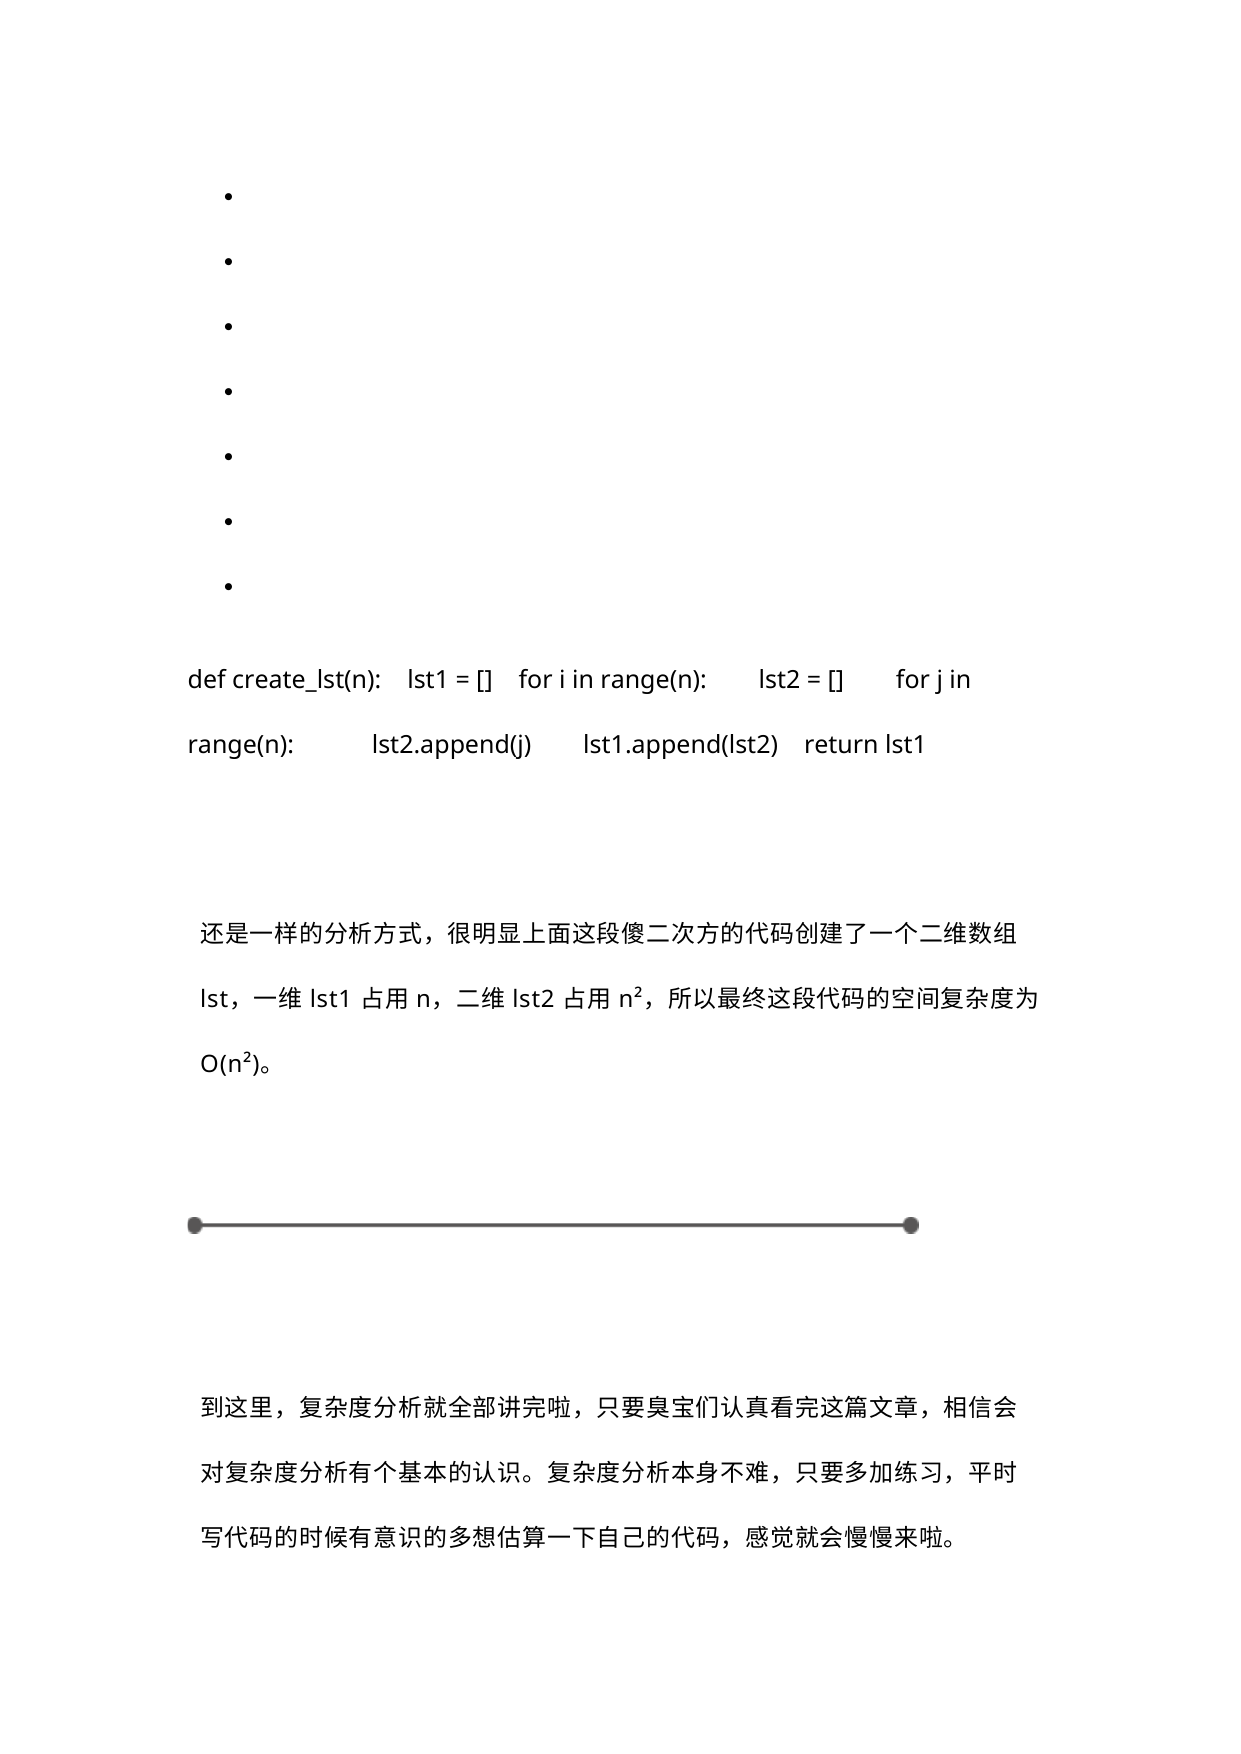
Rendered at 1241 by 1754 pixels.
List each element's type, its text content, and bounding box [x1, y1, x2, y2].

text 到这里，复杂度分析就全部讲完啦，只要臭宝们认真看完这篇文章，相信会对复杂度分析有个基本的认识。复杂度分析本身不难，只要多加练习，平时写代码的时候有意识的多想估算一下自己的代码，感觉就会慢慢来啦。 [200, 1374, 1040, 1569]
text def create_lst(n): lst1 = [] for i in range(n): lst2 = [] for j in range(n): lst2.append(j) lst1.append(lst2) return lst1 [187, 646, 1053, 776]
picture [187, 1217, 919, 1234]
text 还是一样的分析方式，很明显上面这段傻二次方的代码创建了一个二维数组 lst，一维 lst1 占用 n，二维 lst2 占用 n²，所以最终这段代码的空间复杂度为 O(n²)。 [200, 899, 1040, 1094]
